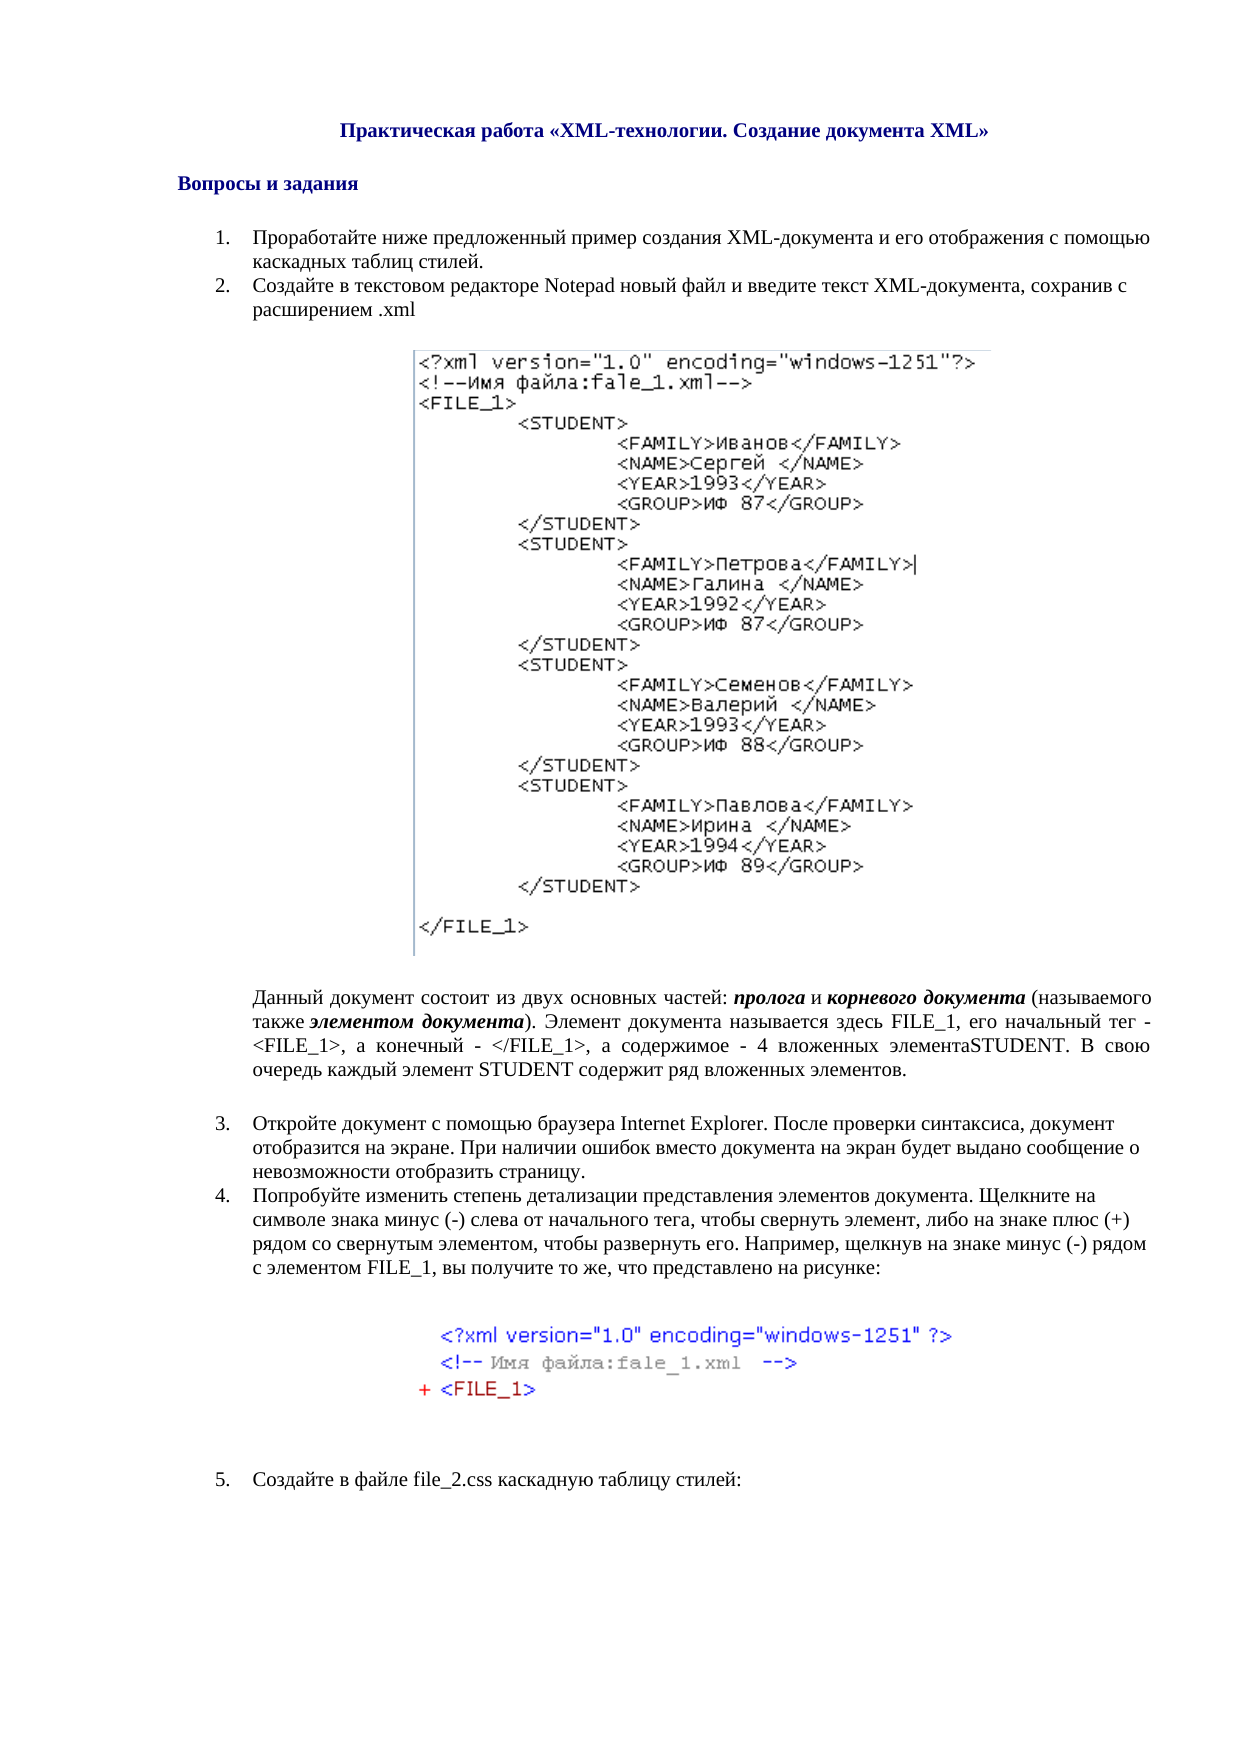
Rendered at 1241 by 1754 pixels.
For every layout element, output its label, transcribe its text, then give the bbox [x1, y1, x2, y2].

picture [412, 350, 992, 956]
list Проработайте ниже предложенный пример создания XML-документа и его отображения с помощью каскадных таблиц стилей. [215, 224, 1152, 273]
list Откройте документ с помощью браузера Internet Explorer. После проверки синтаксиса, документ отобразится на экране. При наличии ошибок вместо документа на экран будет выдано сообщение о невозможности отобразить страницу. [215, 1111, 1152, 1183]
text Практическая работа «XML-технологии. Создание документа XML» [177, 118, 1152, 142]
picture [407, 1308, 997, 1438]
list Попробуйте изменить степень детализации представления элементов документа. Щелкните на символе знака минус (-) слева от начального тега, чтобы свернуть элемент, либо на знаке плюс (+) рядом со свернутым элементом, чтобы развернуть его. Например, щелкнув на знаке минус (-) рядом с элементом FILE_1, вы получите то же, что представлено на рисунке: [215, 1183, 1152, 1279]
list Создайте в файле file_2.css каскадную таблицу стилей: [215, 1467, 1152, 1491]
text Данный документ состоит из двух основных частей: пролога и корневого документа (называемого также элементом документа). Элемент документа называется здесь FILE_1, его начальный тег - <FILE_1>, а конечный - </FILE_1>, а содержимое - 4 вложенных элементаSTUDENT. В свою очередь каждый элемент STUDENT содержит ряд вложенных элементов. [252, 985, 1152, 1081]
list Создайте в текстовом редакторе Notepad новый файл и введите текст XML-документа, сохранив с расширением .xml [215, 273, 1152, 321]
text Вопросы и задания [177, 171, 1152, 195]
